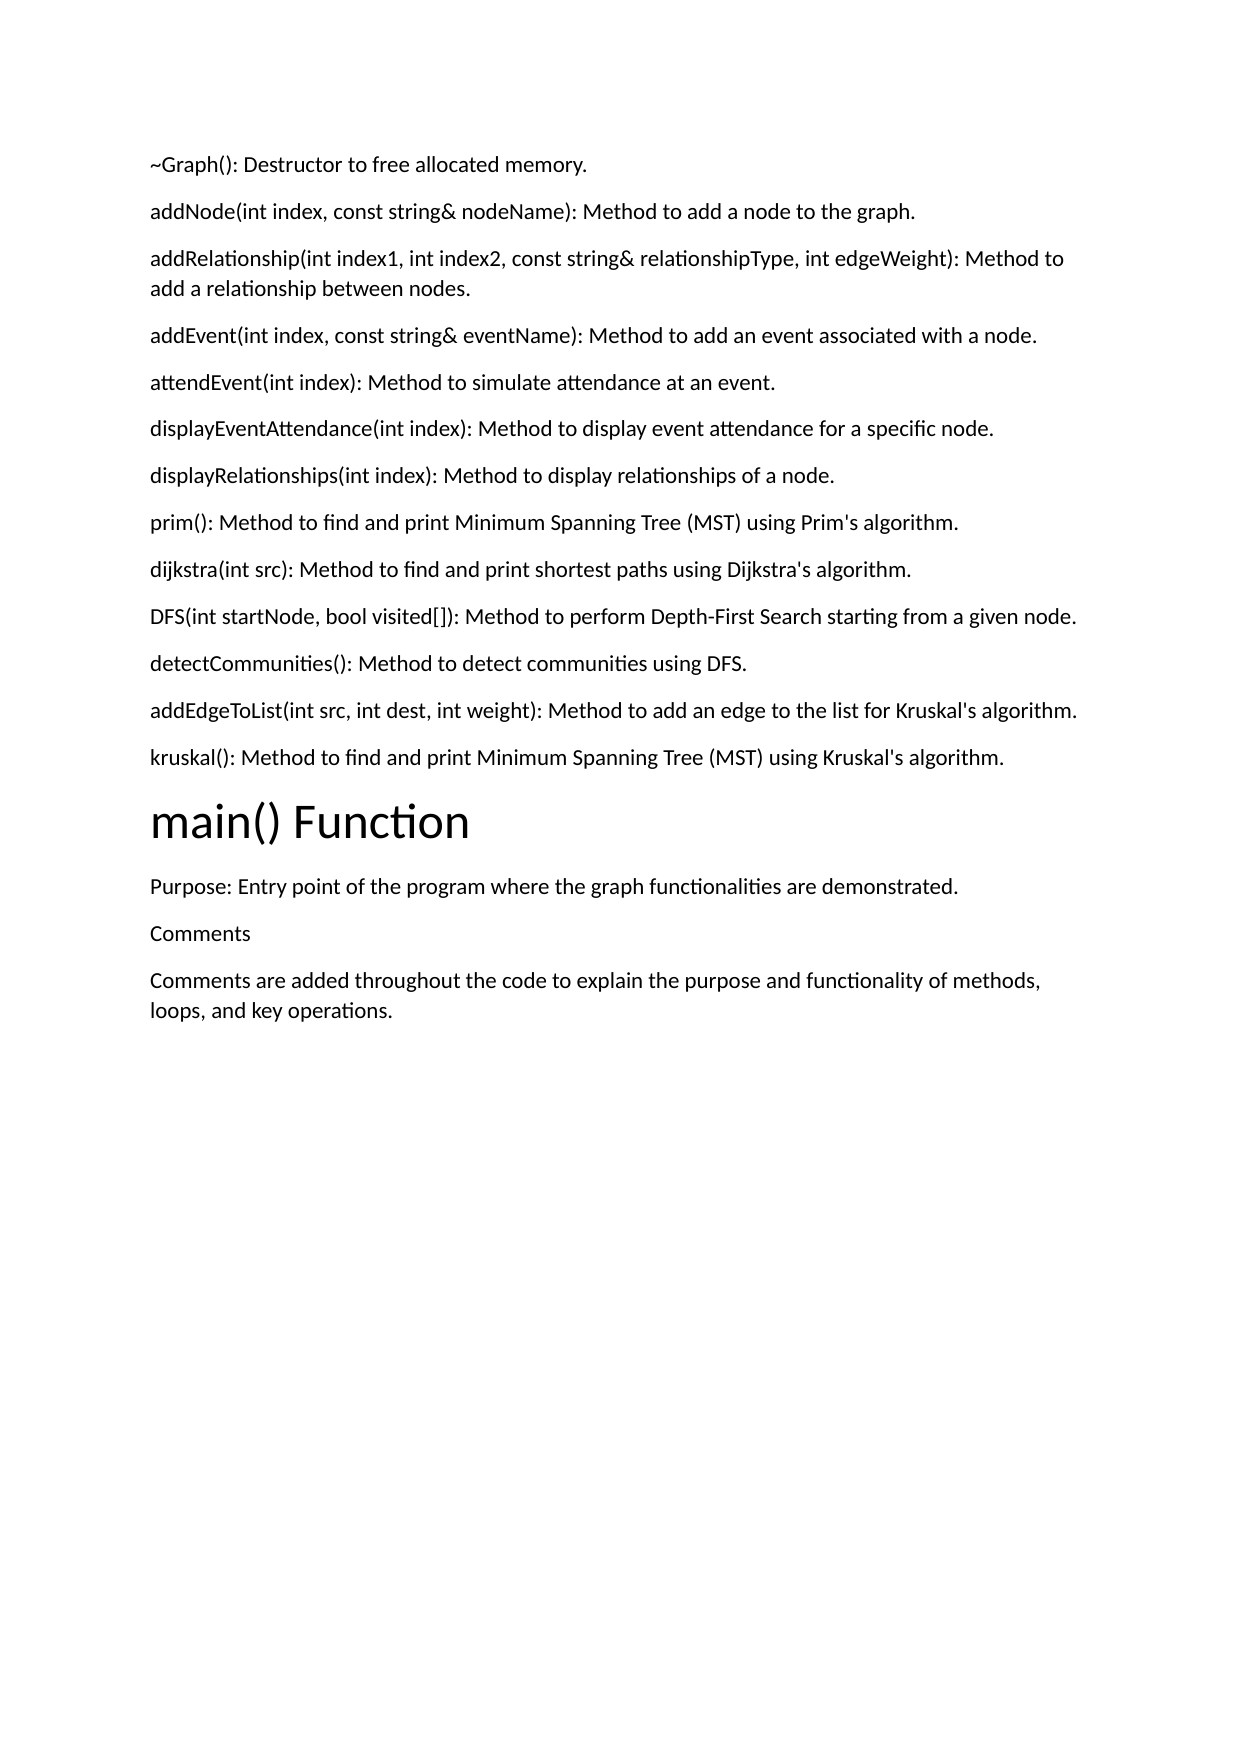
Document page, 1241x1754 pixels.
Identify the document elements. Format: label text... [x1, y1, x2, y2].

text kruskal(): Method to find and print Minimum Spanning Tree (MST) using Kruskal's algorithm. [150, 743, 1090, 771]
text dijkstra(int src): Method to find and print shortest paths using Dijkstra's algorithm. [150, 555, 1090, 583]
text Purpose: Entry point of the program where the graph functionalities are demonstrated. [150, 872, 1090, 900]
text addEvent(int index, const string& eventName): Method to add an event associated with a node. [150, 321, 1090, 349]
text addEdgeToList(int src, int dest, int weight): Method to add an edge to the list for Kruskal's algorithm. [150, 696, 1090, 724]
text ~Graph(): Destructor to free allocated memory. [150, 150, 1090, 178]
text displayEventAttendance(int index): Method to display event attendance for a specific node. [150, 414, 1090, 443]
text detectCommunities(): Method to detect communities using DFS. [150, 649, 1090, 677]
text addRelationship(int index1, int index2, const string& relationshipType, int edgeWeight): Method to add a relationship between nodes. [150, 244, 1090, 302]
text addNode(int index, const string& nodeName): Method to add a node to the graph. [150, 197, 1090, 225]
text attendEvent(int index): Method to simulate attendance at an event. [150, 368, 1090, 396]
text Comments [150, 919, 1090, 947]
text main() Function [150, 789, 1090, 851]
text Comments are added throughout the code to explain the purpose and functionality of methods, loops, and key operations. [150, 966, 1090, 1024]
text prim(): Method to find and print Minimum Spanning Tree (MST) using Prim's algorithm. [150, 508, 1090, 536]
text displayRelationships(int index): Method to display relationships of a node. [150, 461, 1090, 489]
text DFS(int startNode, bool visited[]): Method to perform Depth-First Search starting from a given node. [150, 602, 1090, 630]
